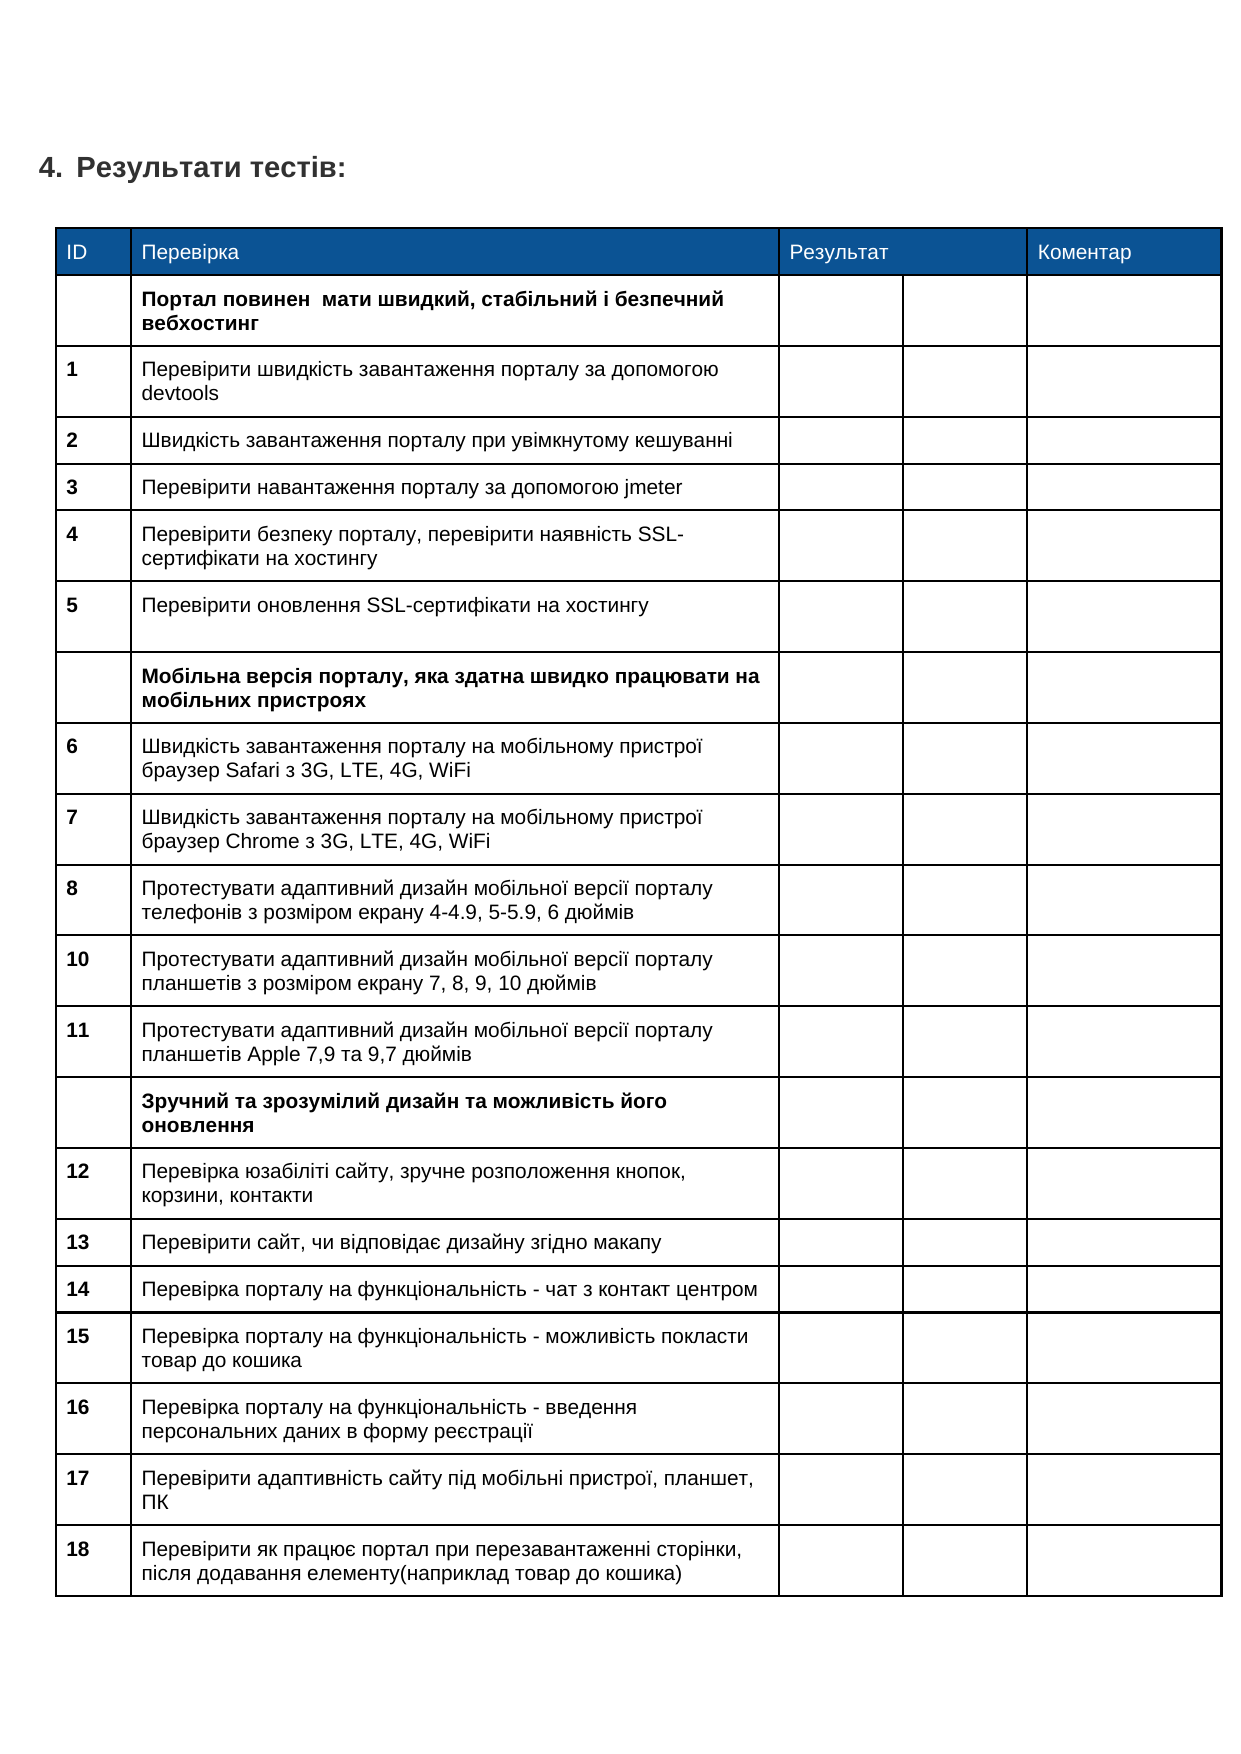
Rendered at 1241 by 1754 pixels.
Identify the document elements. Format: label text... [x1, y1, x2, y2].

table_cell Перевірити сайт, чи відповідає дизайну згідно макапу [132, 1220, 778, 1264]
table_cell [904, 653, 1026, 722]
table_cell [904, 1526, 1026, 1595]
table_header Перевірка [132, 229, 778, 274]
table_cell [1028, 276, 1220, 345]
table_cell [904, 347, 1026, 416]
table_cell [1028, 1267, 1220, 1311]
table_cell 15 [57, 1314, 130, 1382]
table_cell [780, 1455, 902, 1524]
list Результати тестів: [39, 150, 1090, 183]
table_cell [1028, 465, 1220, 509]
table_cell [904, 724, 1026, 793]
table_cell 11 [57, 1007, 130, 1076]
table_cell Перевірити адаптивність сайту під мобільні пристрої, планшет, ПК [132, 1455, 778, 1524]
table_cell 17 [57, 1455, 130, 1524]
table_cell 2 [57, 418, 130, 462]
table_cell [904, 465, 1026, 509]
table_cell [1028, 1149, 1220, 1218]
table_cell Протестувати адаптивний дизайн мобільної версії порталу планшетів з розміром екрану 7, 8, 9, 10 дюймів [132, 936, 778, 1005]
table_cell [1028, 724, 1220, 793]
table_cell Перевірити безпеку порталу, перевірити наявність SSL-сертифікати на хостингу [132, 511, 778, 580]
table_cell [780, 795, 902, 863]
table_cell [780, 276, 902, 345]
table_cell 8 [57, 866, 130, 934]
table_cell Протестувати адаптивний дизайн мобільної версії порталу планшетів Apple 7,9 та 9,7 дюймів [132, 1007, 778, 1076]
table_cell [780, 1267, 902, 1311]
table_cell [57, 653, 130, 722]
table_cell [1028, 866, 1220, 934]
table_header ID [57, 229, 130, 274]
table_cell Перевірити навантаження порталу за допомогою jmeter [132, 465, 778, 509]
table_cell 7 [57, 795, 130, 863]
table_cell Портал повинен мати швидкий, стабільний і безпечний вебхостинг [132, 276, 778, 345]
table_cell [780, 1149, 902, 1218]
table_cell 5 [57, 582, 130, 651]
table_cell [780, 582, 902, 651]
table_cell Перевірити оновлення SSL-сертифікати на хостингу [132, 582, 778, 651]
table_cell Швидкість завантаження порталу при увімкнутому кешуванні [132, 418, 778, 462]
table_cell [904, 936, 1026, 1005]
table_cell [904, 582, 1026, 651]
table_cell [780, 724, 902, 793]
table_header Коментар [1028, 229, 1220, 274]
table_cell [1028, 582, 1220, 651]
table_cell [904, 1267, 1026, 1311]
table_cell Перевірка порталу на функціональність - введення персональних даних в форму реєстрації [132, 1384, 778, 1453]
table_cell 18 [57, 1526, 130, 1595]
table_cell [57, 1078, 130, 1147]
table_cell [904, 1078, 1026, 1147]
table_cell [1028, 936, 1220, 1005]
table_cell [1028, 1078, 1220, 1147]
table_cell [57, 276, 130, 345]
table_cell [1028, 795, 1220, 863]
table_cell [1028, 1314, 1220, 1382]
table_cell 14 [57, 1267, 130, 1311]
table_cell Перевірка порталу на функціональність - можливість покласти товар до кошика [132, 1314, 778, 1382]
table_cell [904, 1149, 1026, 1218]
table_header Результат [780, 229, 1026, 274]
table_cell [780, 418, 902, 462]
table_cell Швидкість завантаження порталу на мобільному пристрої браузер Chrome з 3G, LTE, 4G, WiFi [132, 795, 778, 863]
table_cell [780, 511, 902, 580]
table_cell [1028, 1007, 1220, 1076]
table_cell [780, 936, 902, 1005]
table_cell Перевірити як працює портал при перезавантаженні сторінки, після додавання елементу(наприклад товар до кошика) [132, 1526, 778, 1595]
table_cell Перевірка порталу на функціональність - чат з контакт центром [132, 1267, 778, 1311]
table_cell 6 [57, 724, 130, 793]
table_cell [780, 465, 902, 509]
table_cell [904, 795, 1026, 863]
table_cell [904, 1314, 1026, 1382]
table_cell 3 [57, 465, 130, 509]
table_cell [780, 653, 902, 722]
table_cell [904, 511, 1026, 580]
table_cell 4 [57, 511, 130, 580]
table_cell [1028, 1220, 1220, 1264]
table_cell Швидкість завантаження порталу на мобільному пристрої браузер Safari з 3G, LTE, 4G, WiFi [132, 724, 778, 793]
table_cell [904, 1007, 1026, 1076]
table_cell [1028, 1455, 1220, 1524]
table_cell [780, 1007, 902, 1076]
table_cell 16 [57, 1384, 130, 1453]
table_cell [904, 866, 1026, 934]
table_cell [1028, 653, 1220, 722]
table_cell Перевірити швидкість завантаження порталу за допомогою devtools [132, 347, 778, 416]
table_cell [1028, 1526, 1220, 1595]
table_cell Мобільна версія порталу, яка здатна швидко працювати на мобільних пристроях [132, 653, 778, 722]
table_cell 1 [57, 347, 130, 416]
table_cell [1028, 347, 1220, 416]
table_cell [780, 1526, 902, 1595]
table_cell [1028, 511, 1220, 580]
table_cell 10 [57, 936, 130, 1005]
table_cell 12 [57, 1149, 130, 1218]
table_cell Перевірка юзабіліті сайту, зручне розположення кнопок, корзини, контакти [132, 1149, 778, 1218]
table_cell [780, 866, 902, 934]
table_cell [904, 1384, 1026, 1453]
table_cell [780, 1220, 902, 1264]
table_cell [1028, 418, 1220, 462]
table_cell [904, 276, 1026, 345]
table_cell [780, 347, 902, 416]
table_cell [1028, 1384, 1220, 1453]
table_cell [780, 1384, 902, 1453]
table_cell [904, 1455, 1026, 1524]
table_cell [904, 1220, 1026, 1264]
table_cell [780, 1314, 902, 1382]
table_cell 13 [57, 1220, 130, 1264]
table_cell Протестувати адаптивний дизайн мобільної версії порталу телефонів з розміром екрану 4-4.9, 5-5.9, 6 дюймів [132, 866, 778, 934]
table_cell [780, 1078, 902, 1147]
table_cell [904, 418, 1026, 462]
table_cell Зручний та зрозумілий дизайн та можливість його оновлення [132, 1078, 778, 1147]
